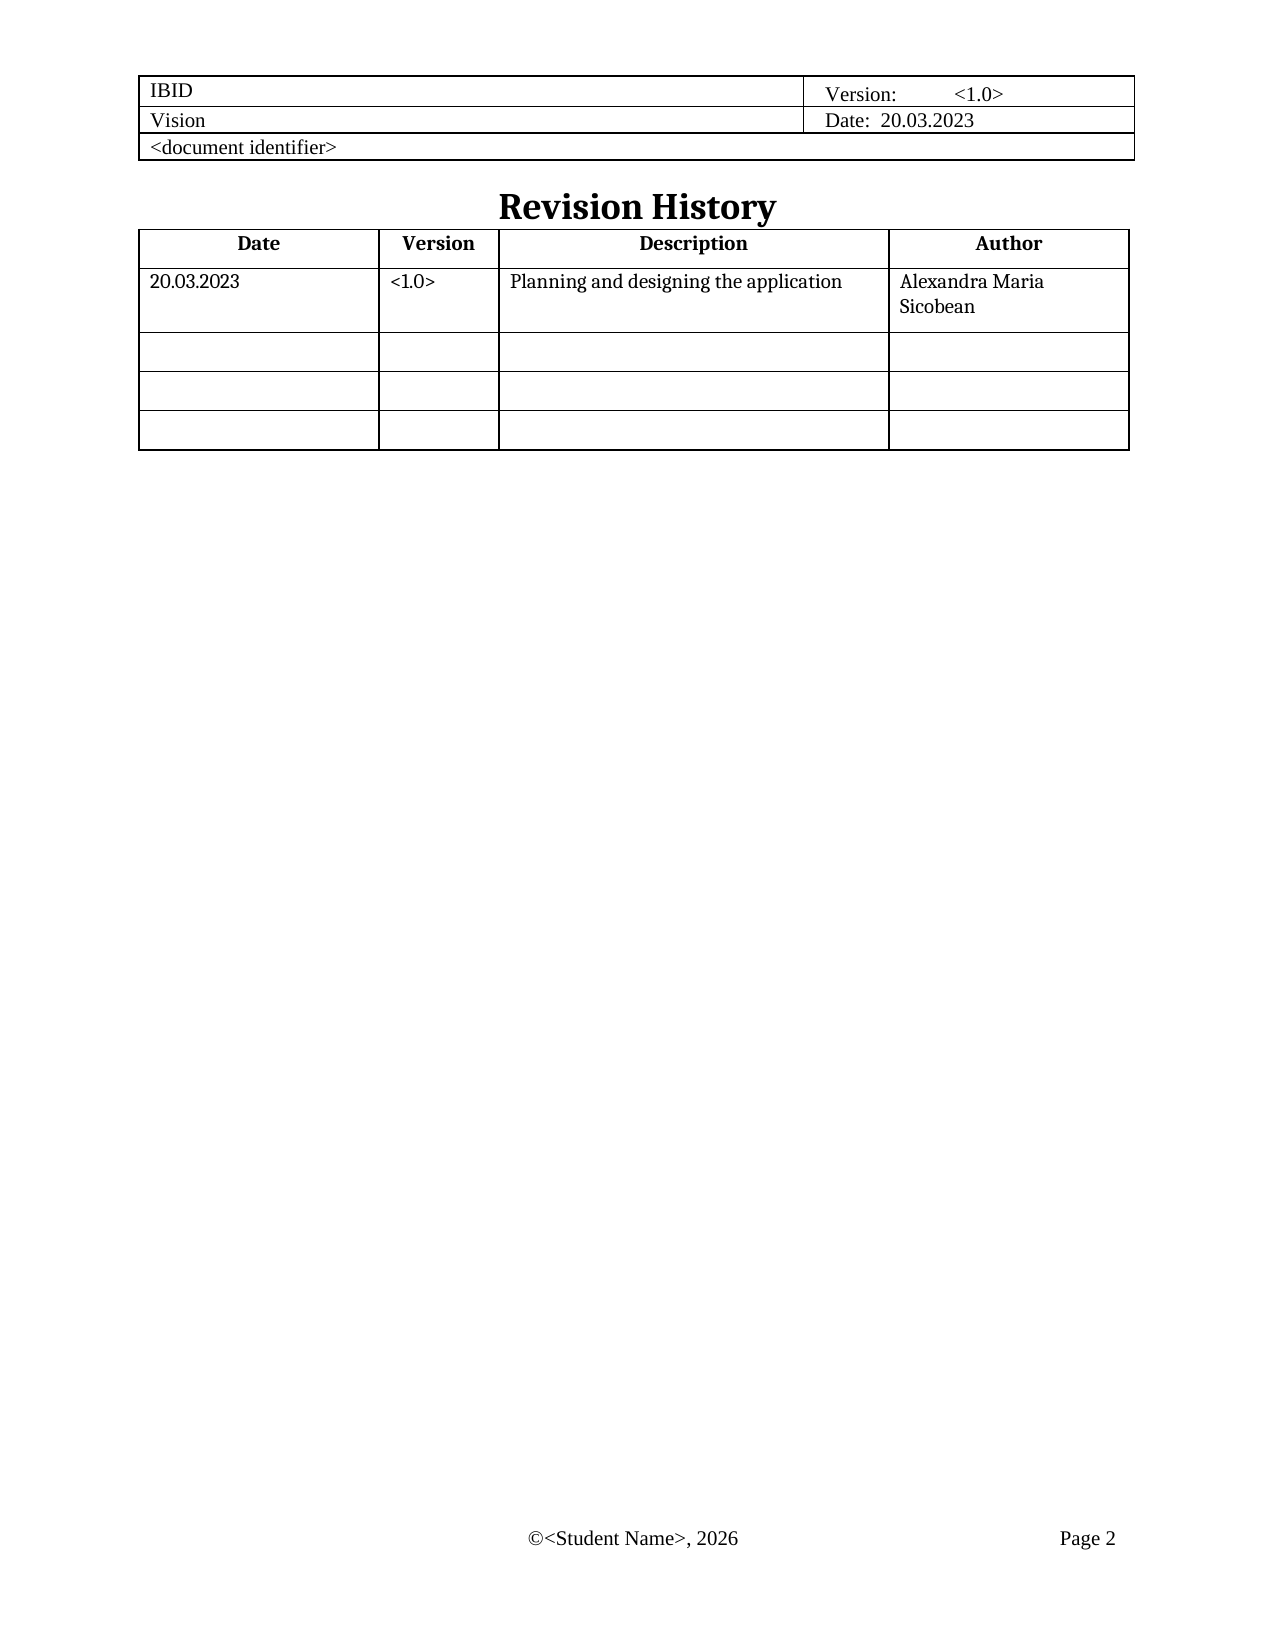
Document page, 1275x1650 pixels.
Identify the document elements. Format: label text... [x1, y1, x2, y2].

table_cell [890, 372, 1128, 410]
table_cell Alexandra Maria Sicobean [890, 269, 1128, 332]
title Revision History [150, 185, 1125, 228]
table_cell [500, 372, 888, 410]
table_header Version [380, 230, 498, 268]
table_cell [500, 333, 888, 371]
table_cell [140, 411, 378, 449]
table_cell [140, 372, 378, 410]
table_header Date [140, 230, 378, 268]
table_cell [380, 411, 498, 449]
table_header Description [500, 230, 888, 268]
table_cell 20.03.2023 [140, 269, 378, 332]
table_cell [380, 372, 498, 410]
table_cell [890, 333, 1128, 371]
table_cell [500, 411, 888, 449]
table_cell Planning and designing the application [500, 269, 888, 332]
table_cell [140, 333, 378, 371]
table_cell [890, 411, 1128, 449]
table_cell <1.0> [380, 269, 498, 332]
table_header Author [890, 230, 1128, 268]
table_cell [380, 333, 498, 371]
